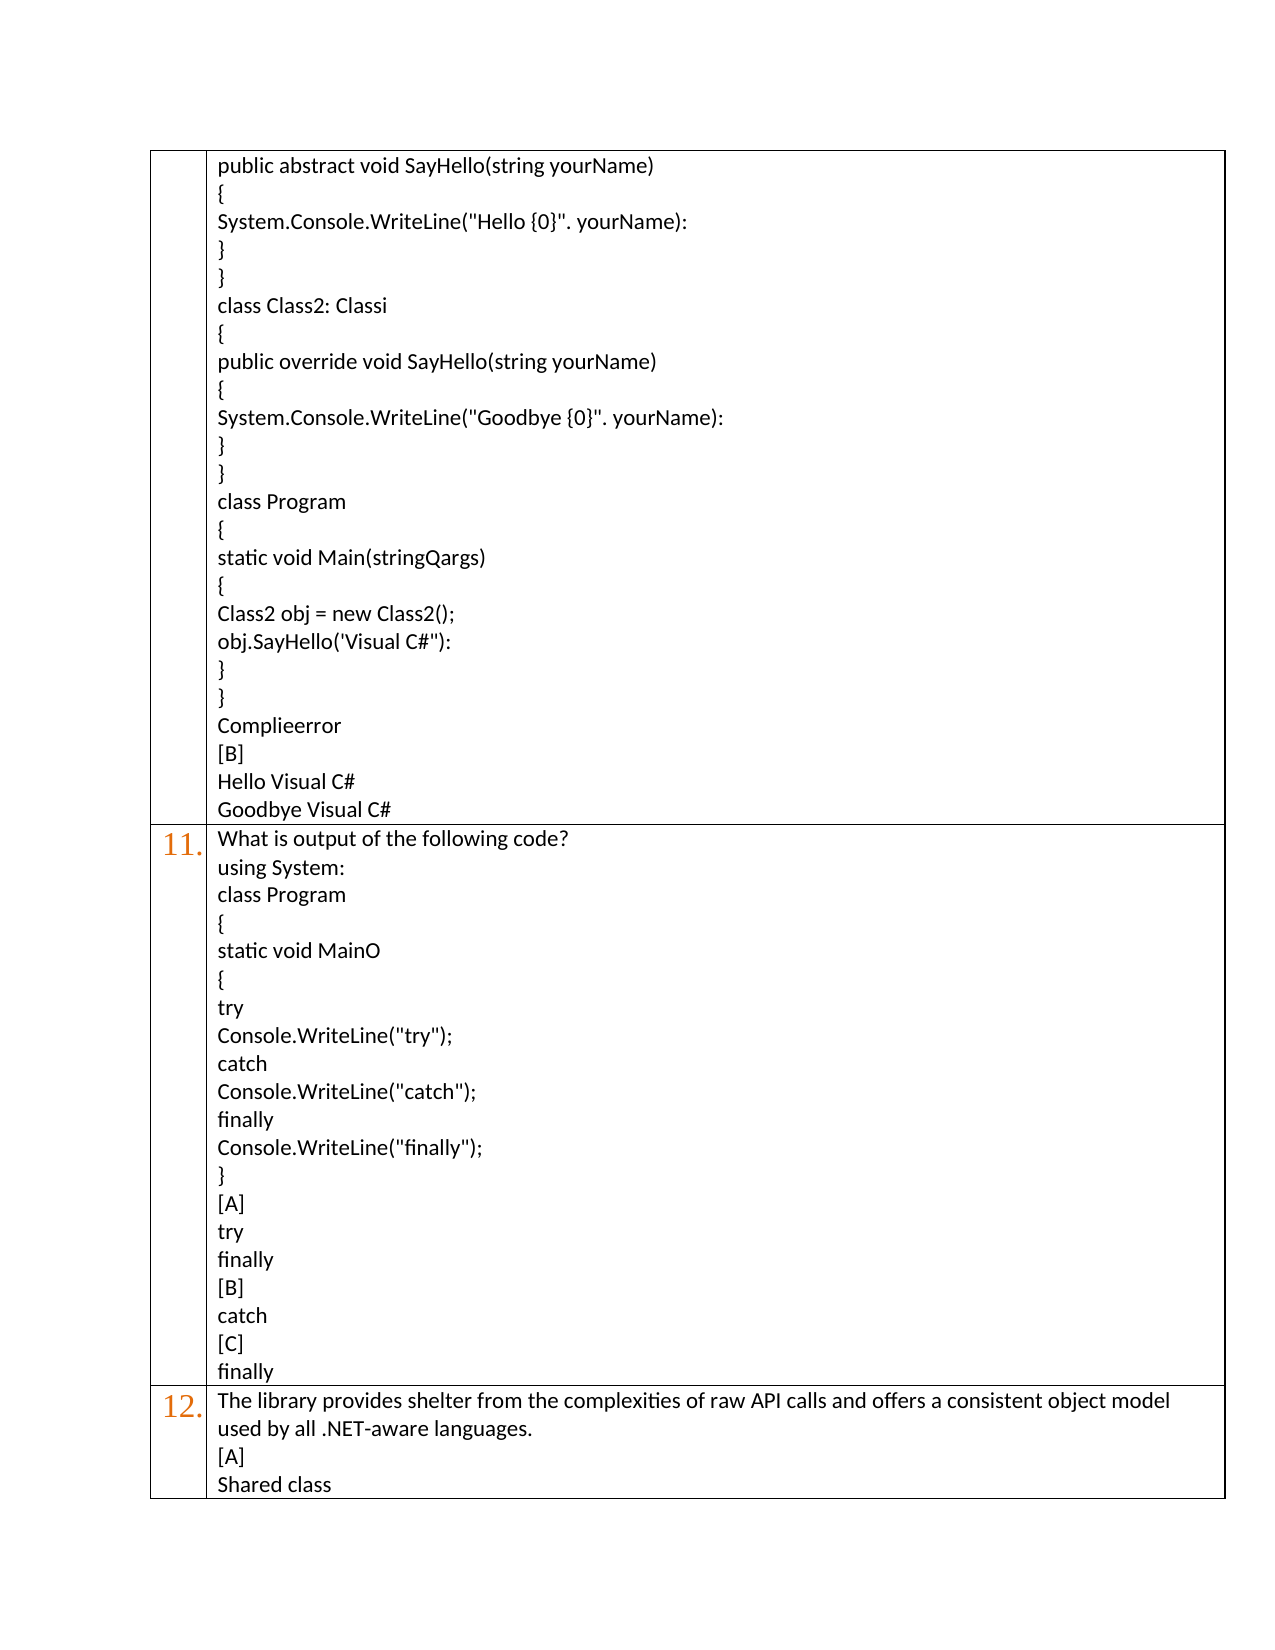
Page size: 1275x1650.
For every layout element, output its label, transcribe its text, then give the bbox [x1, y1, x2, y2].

table_cell [151, 825, 206, 1385]
table_cell [151, 1386, 206, 1498]
table_cell What is output of the following code? using System: class Program { static void MainO { try Console.WriteLine("try"); catch Console.WriteLine("catch"); finally Console.WriteLine("finally"); } [A] try finally [B] catch [C] finally [207, 825, 1224, 1385]
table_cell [207, 151, 1224, 823]
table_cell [207, 1386, 1224, 1498]
table_cell [151, 151, 206, 823]
